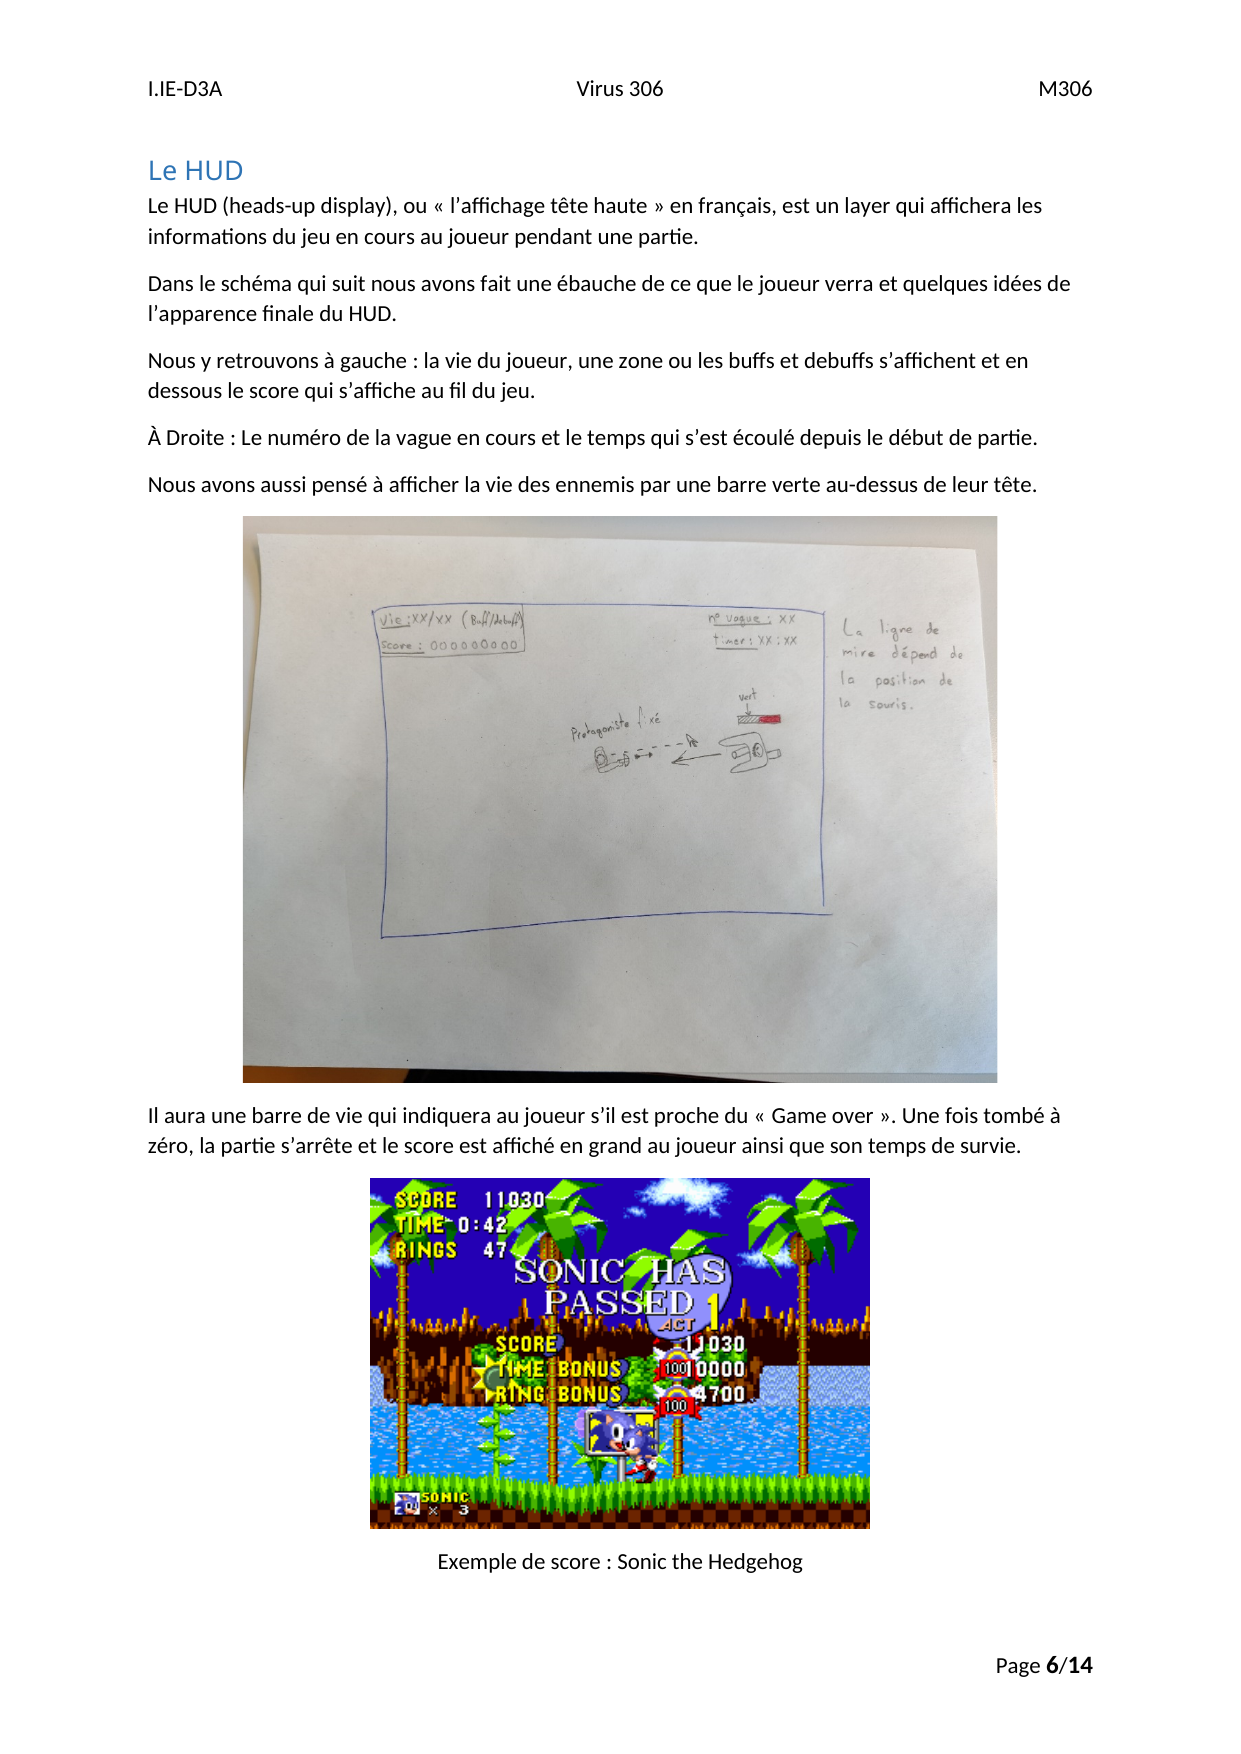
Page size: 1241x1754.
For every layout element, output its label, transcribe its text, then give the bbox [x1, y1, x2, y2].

picture [370, 1178, 870, 1529]
text Dans le schéma qui suit nous avons fait une ébauche de ce que le joueur verra et quelques idées de l’apparence finale du HUD. [148, 269, 1093, 327]
picture [242, 516, 998, 1083]
text Il aura une barre de vie qui indiquera au joueur s’il est proche du « Game over ». Une fois tombé à zéro, la partie s’arrête et le score est affiché en grand au joueur ainsi que son temps de survie. [148, 1101, 1093, 1159]
subtitle Le HUD [148, 152, 1093, 189]
text Nous y retrouvons à gauche : la vie du joueur, une zone ou les buffs et debuffs s’affichent et en dessous le score qui s’affiche au fil du jeu. [148, 346, 1093, 404]
text À Droite : Le numéro de la vague en cours et le temps qui s’est écoulé depuis le début de partie. [148, 423, 1093, 451]
text Le HUD (heads-up display), ou « l’affichage tête haute » en français, est un layer qui affichera les informations du jeu en cours au joueur pendant une partie. [148, 192, 1093, 250]
text Nous avons aussi pensé à afficher la vie des ennemis par une barre verte au-dessus de leur tête. [148, 470, 1093, 498]
text Exemple de score : Sonic the Hedgehog [148, 1547, 1093, 1575]
